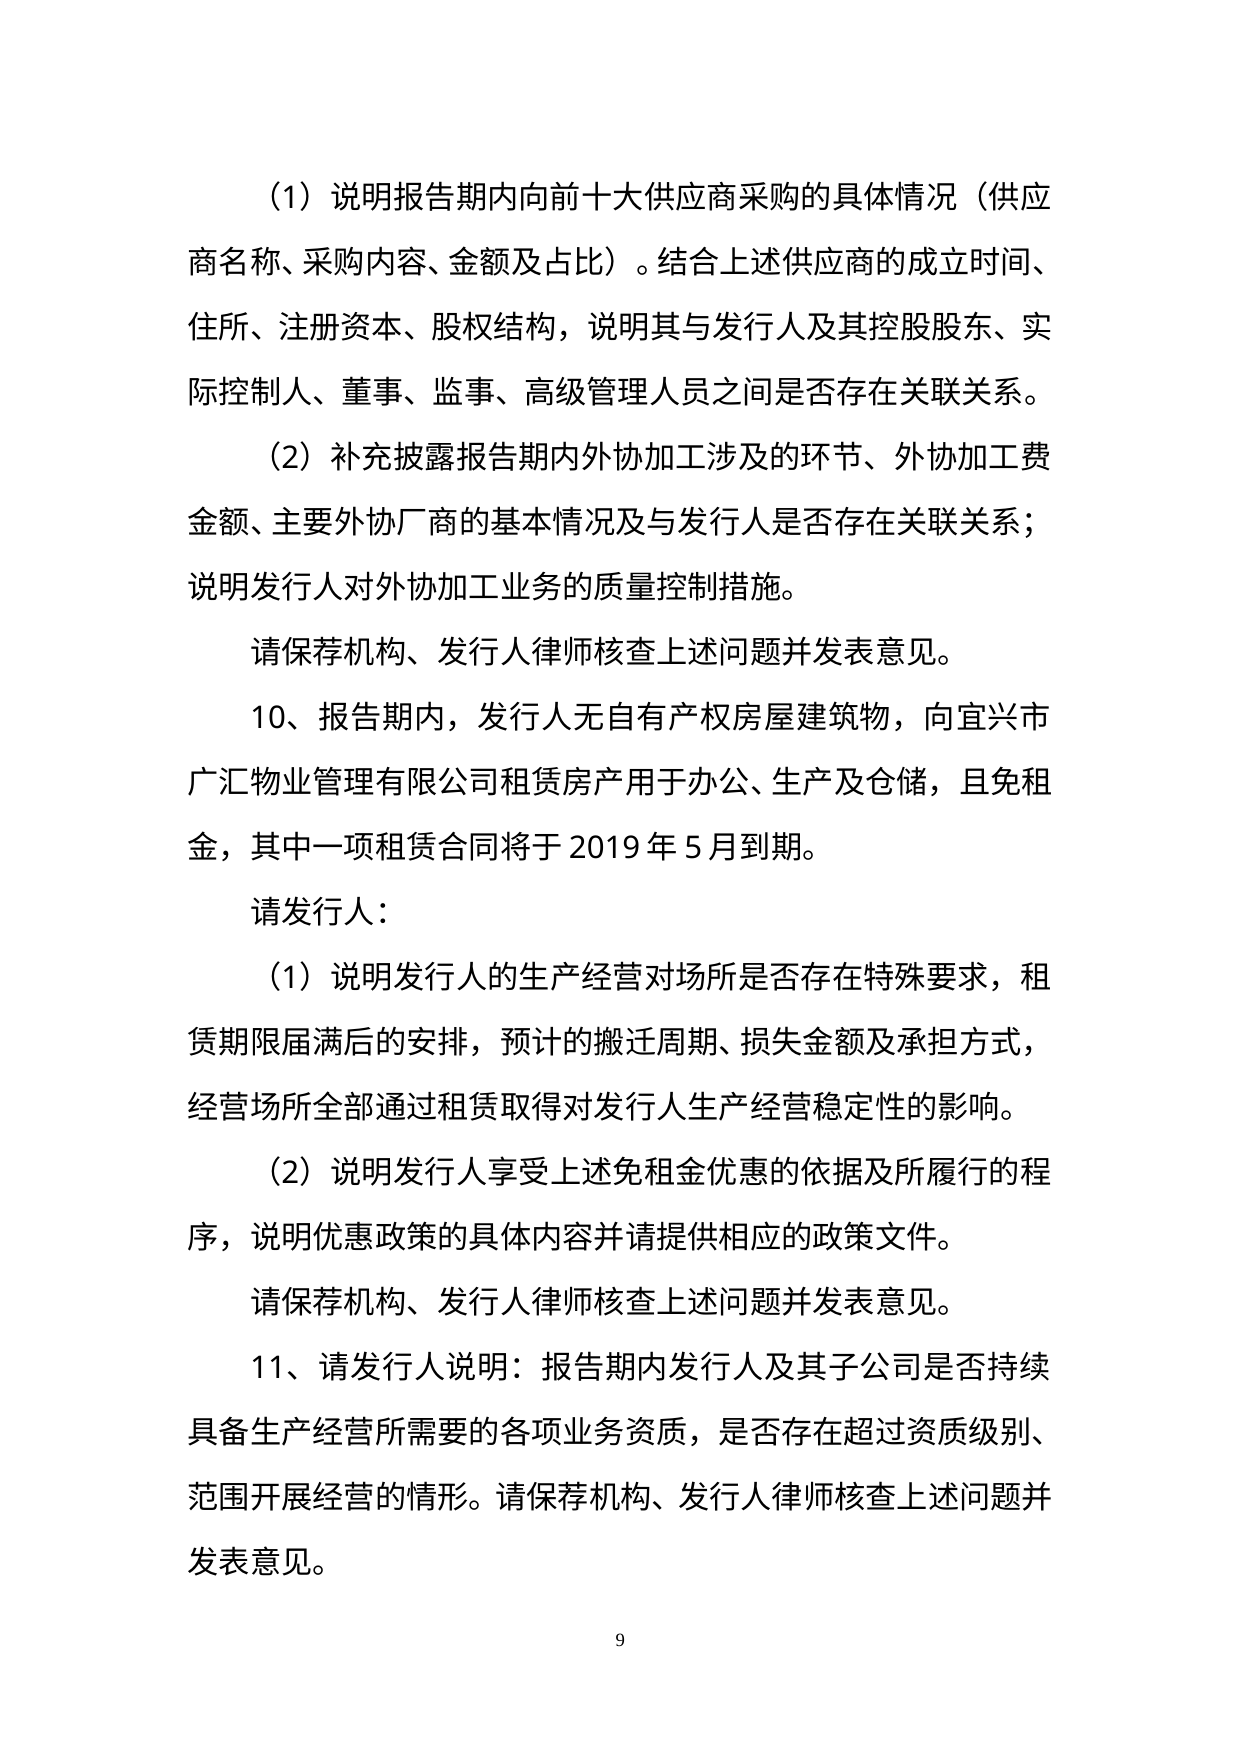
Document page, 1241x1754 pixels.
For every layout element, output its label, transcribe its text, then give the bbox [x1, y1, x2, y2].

text 请发行人： [187, 942, 1053, 1007]
text 请保荐机构、发行人律师核查上述问题并发表意见。 [187, 682, 1053, 747]
list 补充披露报告期内外协加工涉及的环节、外协加工费金额、主要外协厂商的基本情况及与发行人是否存在关联关系；说明发行人对外协加工业务的质量控制措施。 [187, 487, 1053, 682]
list 说明发行人享受上述免租金优惠的依据及所履行的程序，说明优惠政策的具体内容并请提供相应的政策文件。 [187, 1202, 1053, 1332]
text 10、报告期内，发行人无自有产权房屋建筑物，向宜兴市广汇物业管理有限公司租赁房产用于办公、生产及仓储，且免租金，其中一项租赁合同将于2019年5月到期。 [187, 747, 1053, 942]
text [187, 1397, 1053, 1527]
text 请保荐机构、发行人律师核查上述问题并发表意见。 [187, 1332, 1053, 1397]
list 说明报告期内向前十大供应商采购的具体情况（供应商名称、采购内容、金额及占比）。结合上述供应商的成立时间、住所、注册资本、股权结构，说明其与发行人及其控股股东、实际控制人、董事、监事、高级管理人员之间是否存在关联关系。 [187, 162, 1053, 487]
list 说明发行人的生产经营对场所是否存在特殊要求，租赁期限届满后的安排，预计的搬迁周期、损失金额及承担方式，经营场所全部通过租赁取得对发行人生产经营稳定性的影响。 [187, 1007, 1053, 1202]
